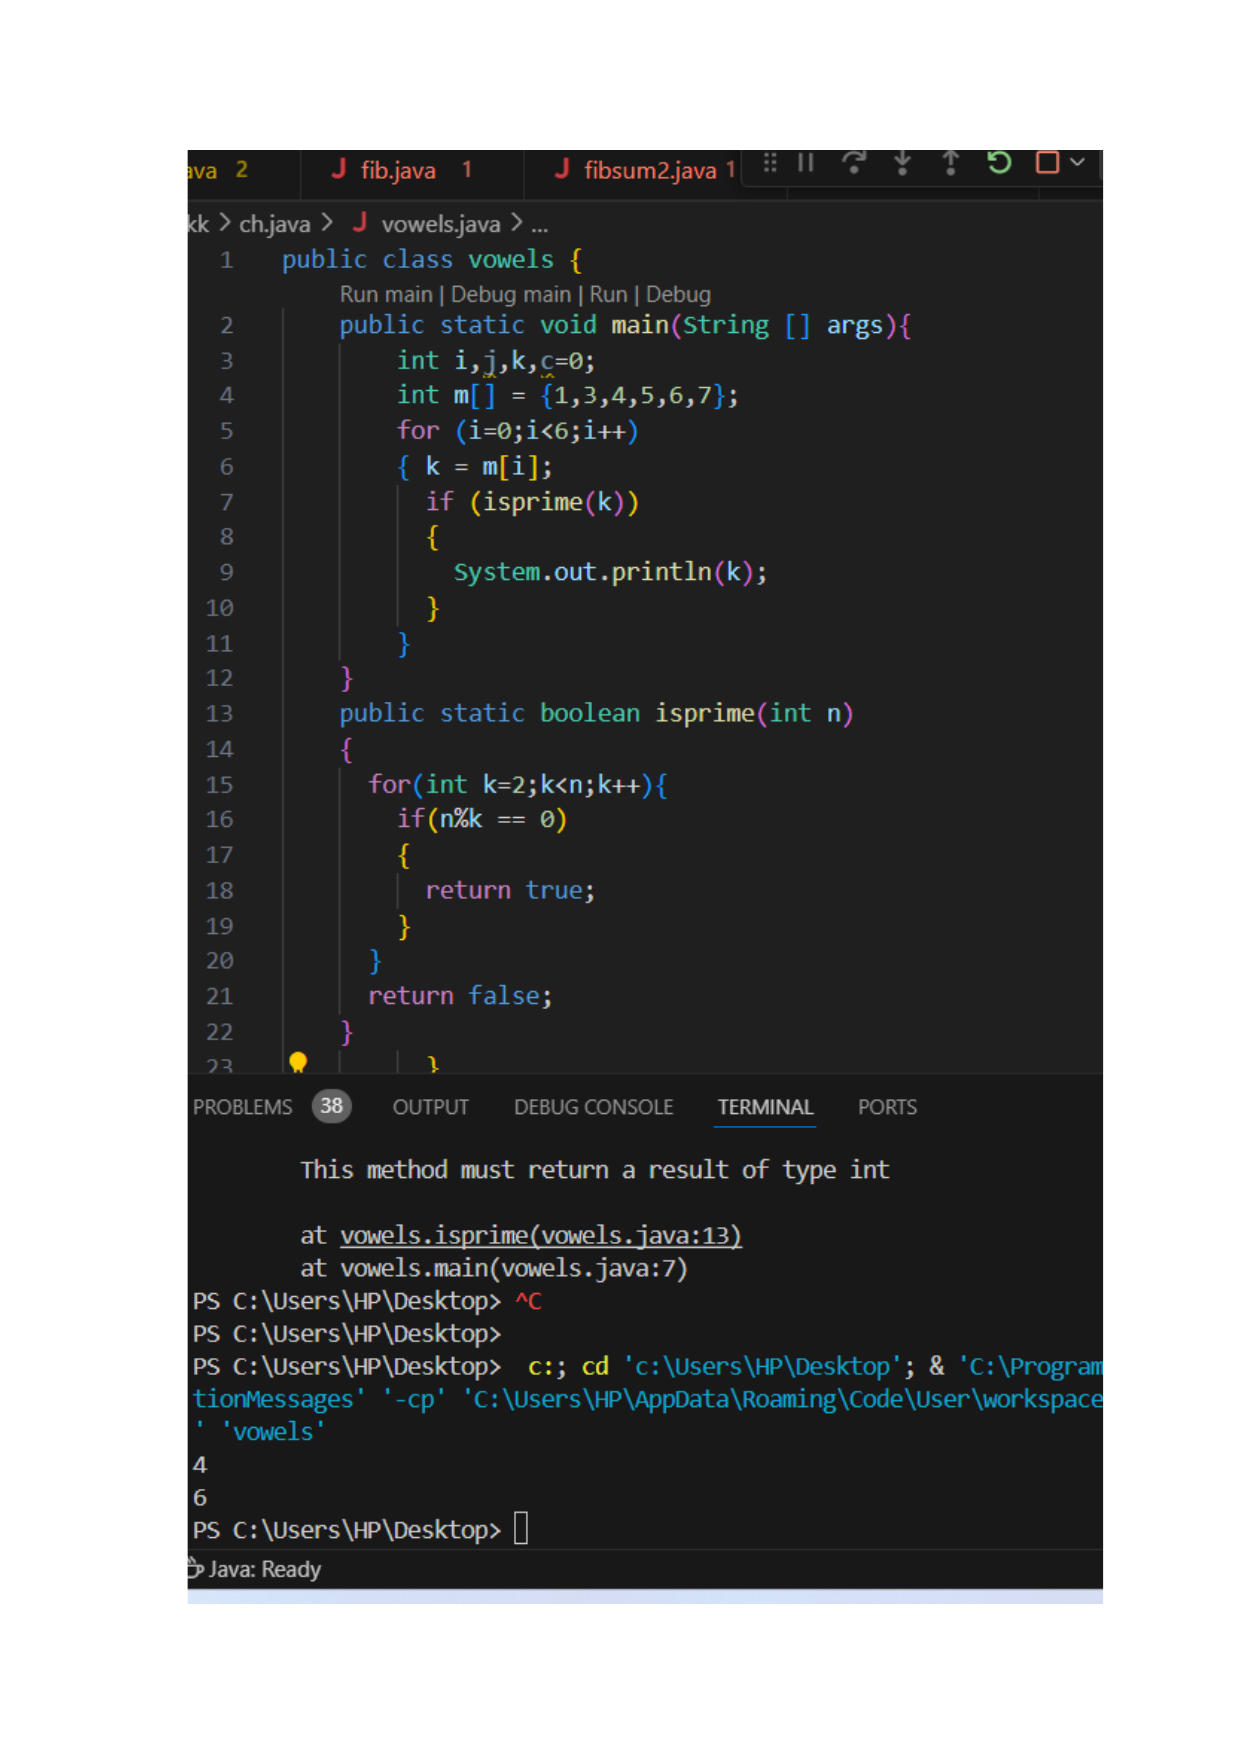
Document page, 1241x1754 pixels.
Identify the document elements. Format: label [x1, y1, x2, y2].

picture [187, 150, 1104, 1604]
